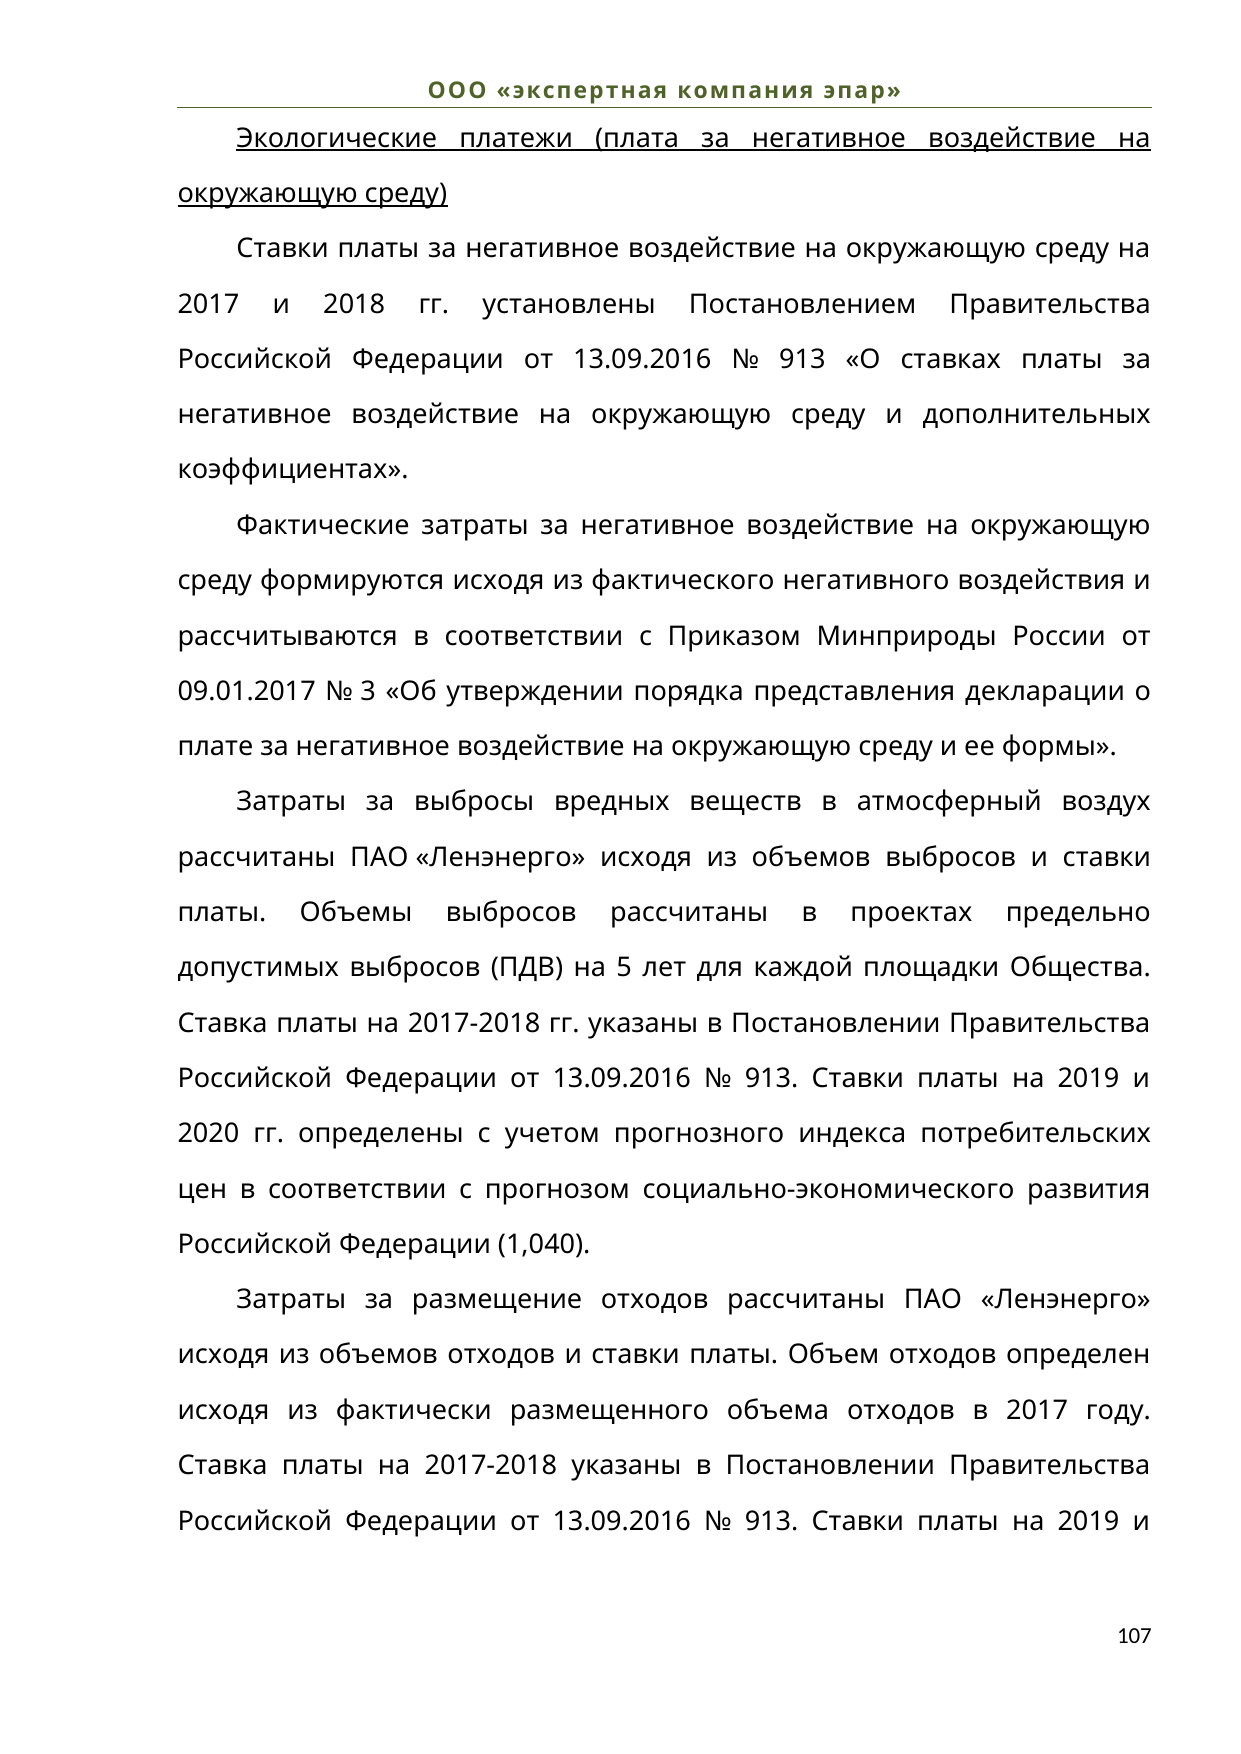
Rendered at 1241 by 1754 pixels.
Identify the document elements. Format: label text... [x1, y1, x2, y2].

text Фактические затраты за негативное воздействие на окружающую среду формируются исходя из фактического негативного воздействия и рассчитываются в соответствии с Приказом Минприроды России от 09.01.2017 № 3 «Об утверждении порядка представления декларации о плате за негативное воздействие на окружающую среду и ее формы». [177, 505, 1152, 763]
text Ставки платы за негативное воздействие на окружающую среду на 2017 и 2018 гг. установлены Постановлением Правительства Российской Федерации от 13.09.2016 № 913 «О ставках платы за негативное воздействие на окружающую среду и дополнительных коэффициентах». [177, 229, 1152, 487]
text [177, 1280, 1152, 1538]
text Затраты за выбросы вредных веществ в атмосферный воздух рассчитаны ПАО «Ленэнерго» исходя из объемов выбросов и ставки платы. Объемы выбросов рассчитаны в проектах предельно допустимых выбросов (ПДВ) на 5 лет для каждой площадки Общества. Ставка платы на 2017-2018 гг. указаны в Постановлении Правительства Российской Федерации от 13.09.2016 № 913. Ставки платы на 2019 и 2020 гг. определены с учетом прогнозного индекса потребительских цен в соответствии с прогнозом социально-экономического развития Российской Федерации (1,040). [177, 782, 1152, 1261]
text Экологические платежи (плата за негативное воздействие на окружающую среду) [177, 118, 1152, 210]
